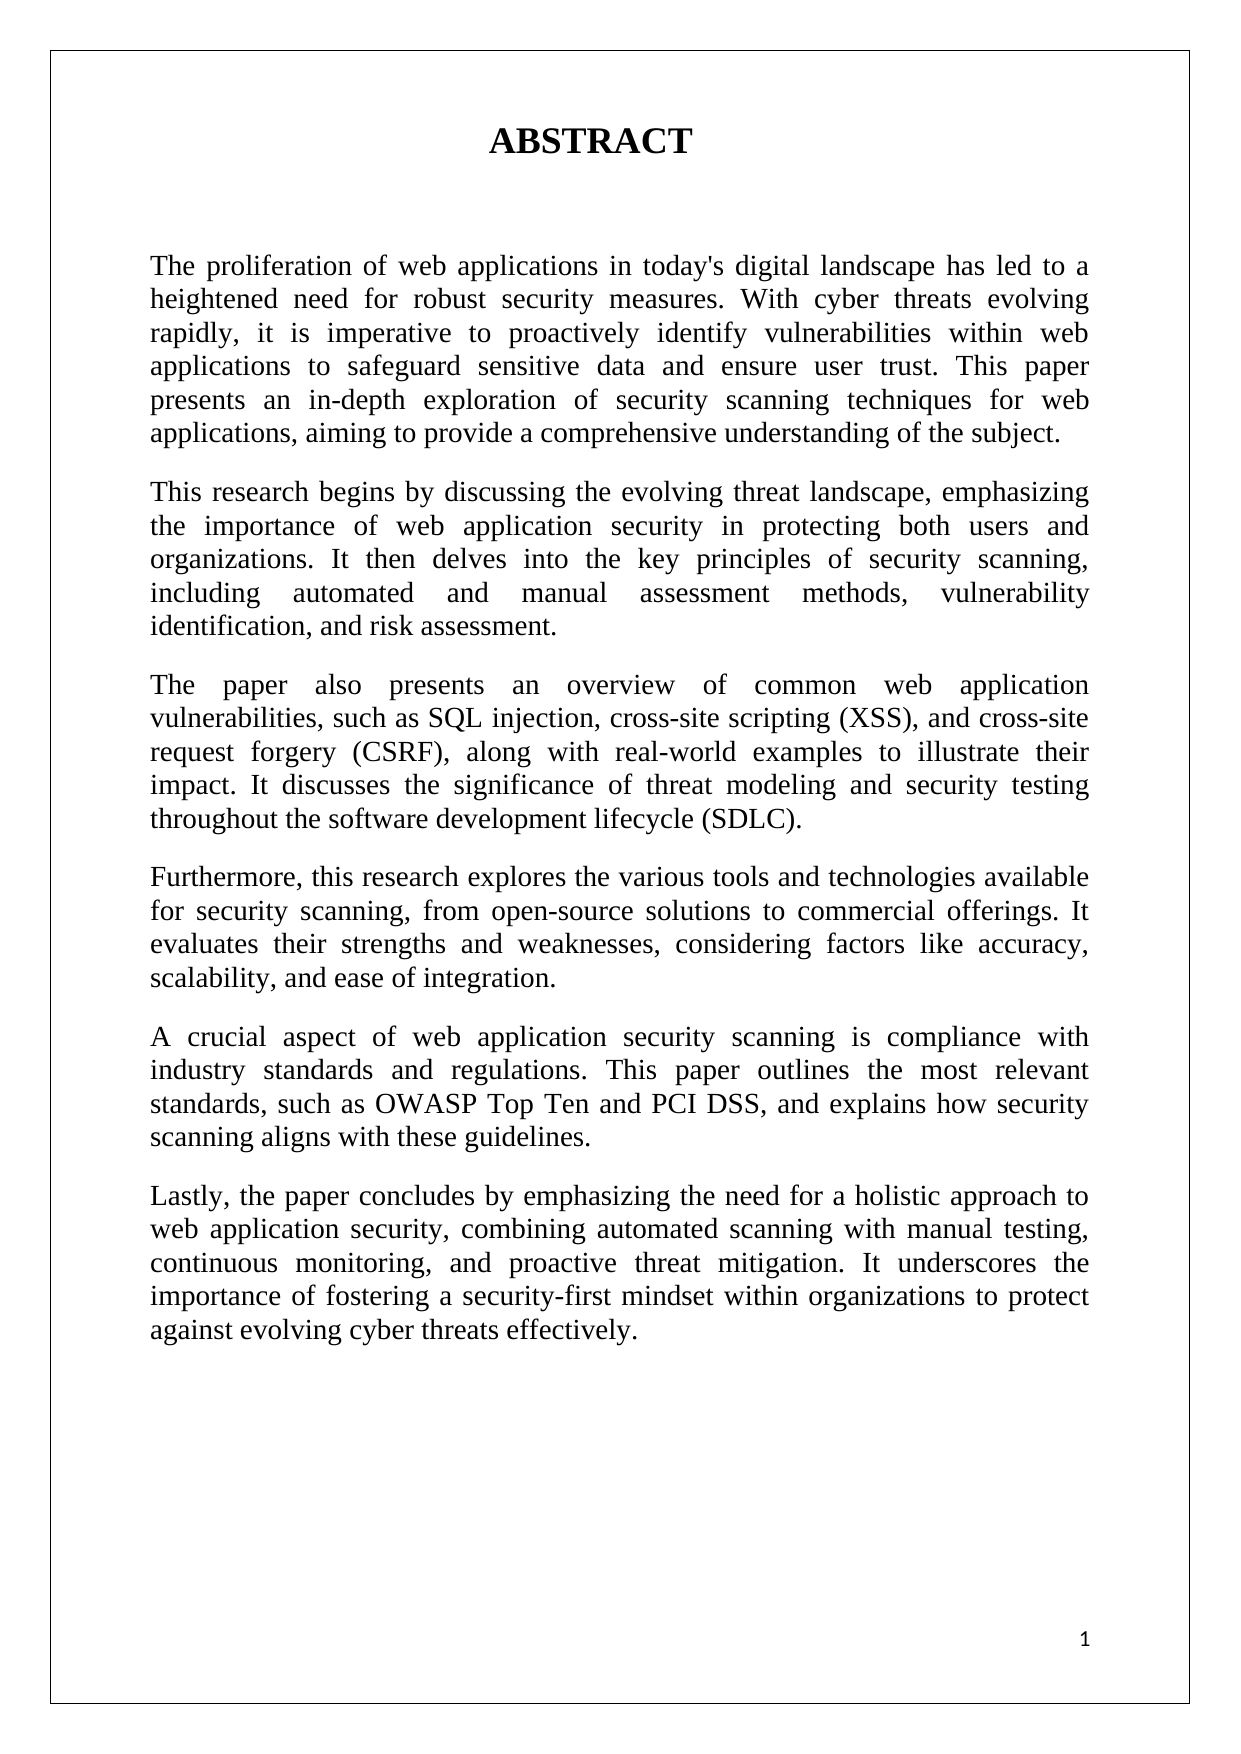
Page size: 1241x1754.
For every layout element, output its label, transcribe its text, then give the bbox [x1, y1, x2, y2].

text A crucial aspect of web application security scanning is compliance with industry standards and regulations. This paper outlines the most relevant standards, such as OWASP Top Ten and PCI DSS, and explains how security scanning aligns with these guidelines. [150, 1019, 1090, 1153]
text Lastly, the paper concludes by emphasizing the need for a holistic approach to web application security, combining automated scanning with manual testing, continuous monitoring, and proactive threat mitigation. It underscores the importance of fostering a security-first mindset within organizations to protect against evolving cyber threats effectively. [150, 1178, 1090, 1346]
text The paper also presents an overview of common web application vulnerabilities, such as SQL injection, cross-site scripting (XSS), and cross-site request forgery (CSRF), along with real-world examples to illustrate their impact. It discusses the significance of threat modeling and security testing throughout the software development lifecycle (SDLC). [150, 667, 1090, 834]
text Furthermore, this research explores the various tools and technologies available for security scanning, from open-source solutions to commercial offerings. It evaluates their strengths and weaknesses, considering factors like accuracy, scalability, and ease of integration. [150, 859, 1090, 994]
text The proliferation of web applications in today's digital landscape has led to a heightened need for robust security measures. With cyber threats evolving rapidly, it is imperative to proactively identify vulnerabilities within web applications to safeguard sensitive data and ensure user trust. This paper presents an in-depth exploration of security scanning techniques for web applications, aiming to provide a comprehensive understanding of the subject. [150, 248, 1090, 449]
text ABSTRACT [91, 118, 1090, 161]
text This research begins by discussing the evolving threat landscape, emphasizing the importance of web application security in protecting both users and organizations. It then delves into the key principles of security scanning, including automated and manual assessment methods, vulnerability identification, and risk assessment. [150, 474, 1090, 642]
